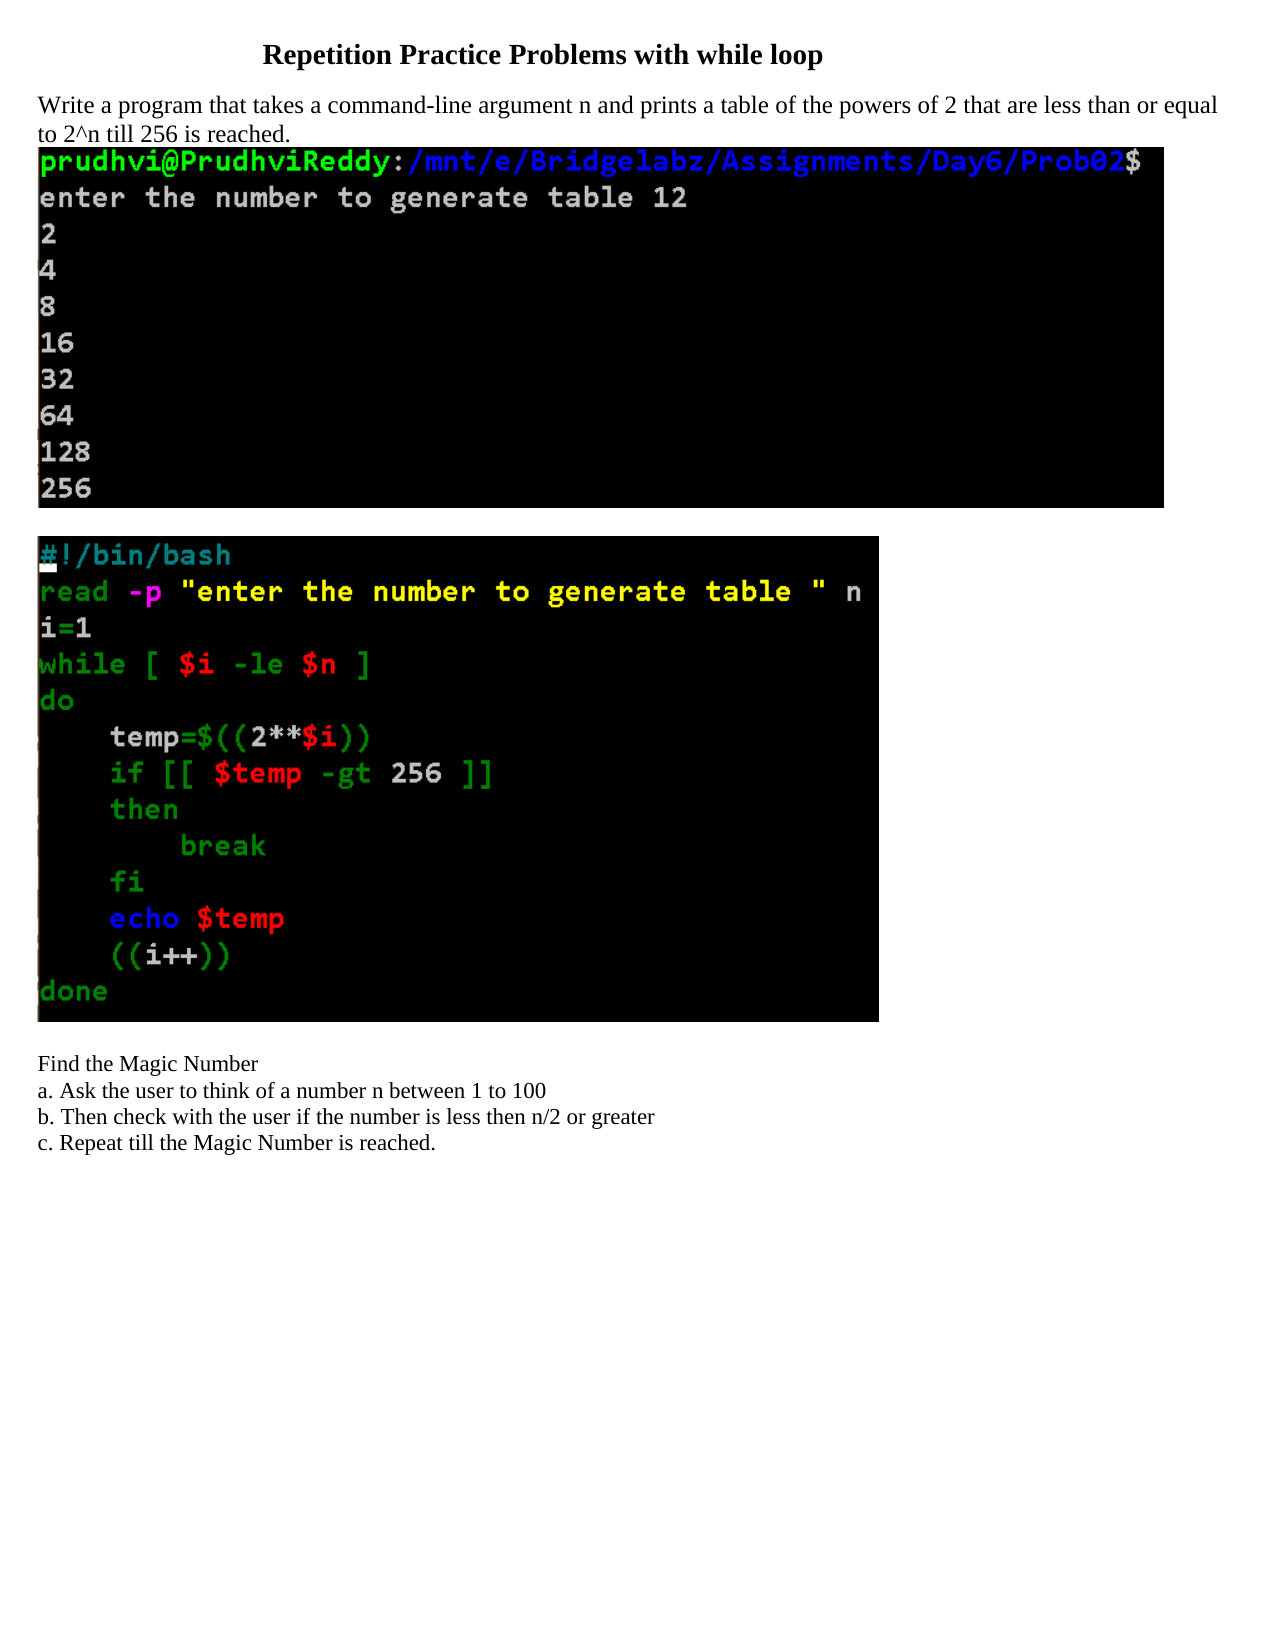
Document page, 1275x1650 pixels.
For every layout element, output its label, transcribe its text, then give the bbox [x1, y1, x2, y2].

picture [37, 536, 879, 1022]
picture [37, 147, 1164, 508]
text Repetition Practice Problems with while loop [187, 37, 1237, 71]
text Find the Magic Number [37, 1050, 1237, 1077]
text a. Ask the user to think of a number n between 1 to 100 [37, 1077, 1237, 1103]
text c. Repeat till the Magic Number is reached. [37, 1129, 1237, 1156]
text b. Then check with the user if the number is less then n/2 or greater [37, 1103, 1237, 1129]
text Write a program that takes a command-line argument n and prints a table of the powers of 2 that are less than or equal to 2^n till 256 is reached. [37, 90, 1237, 148]
